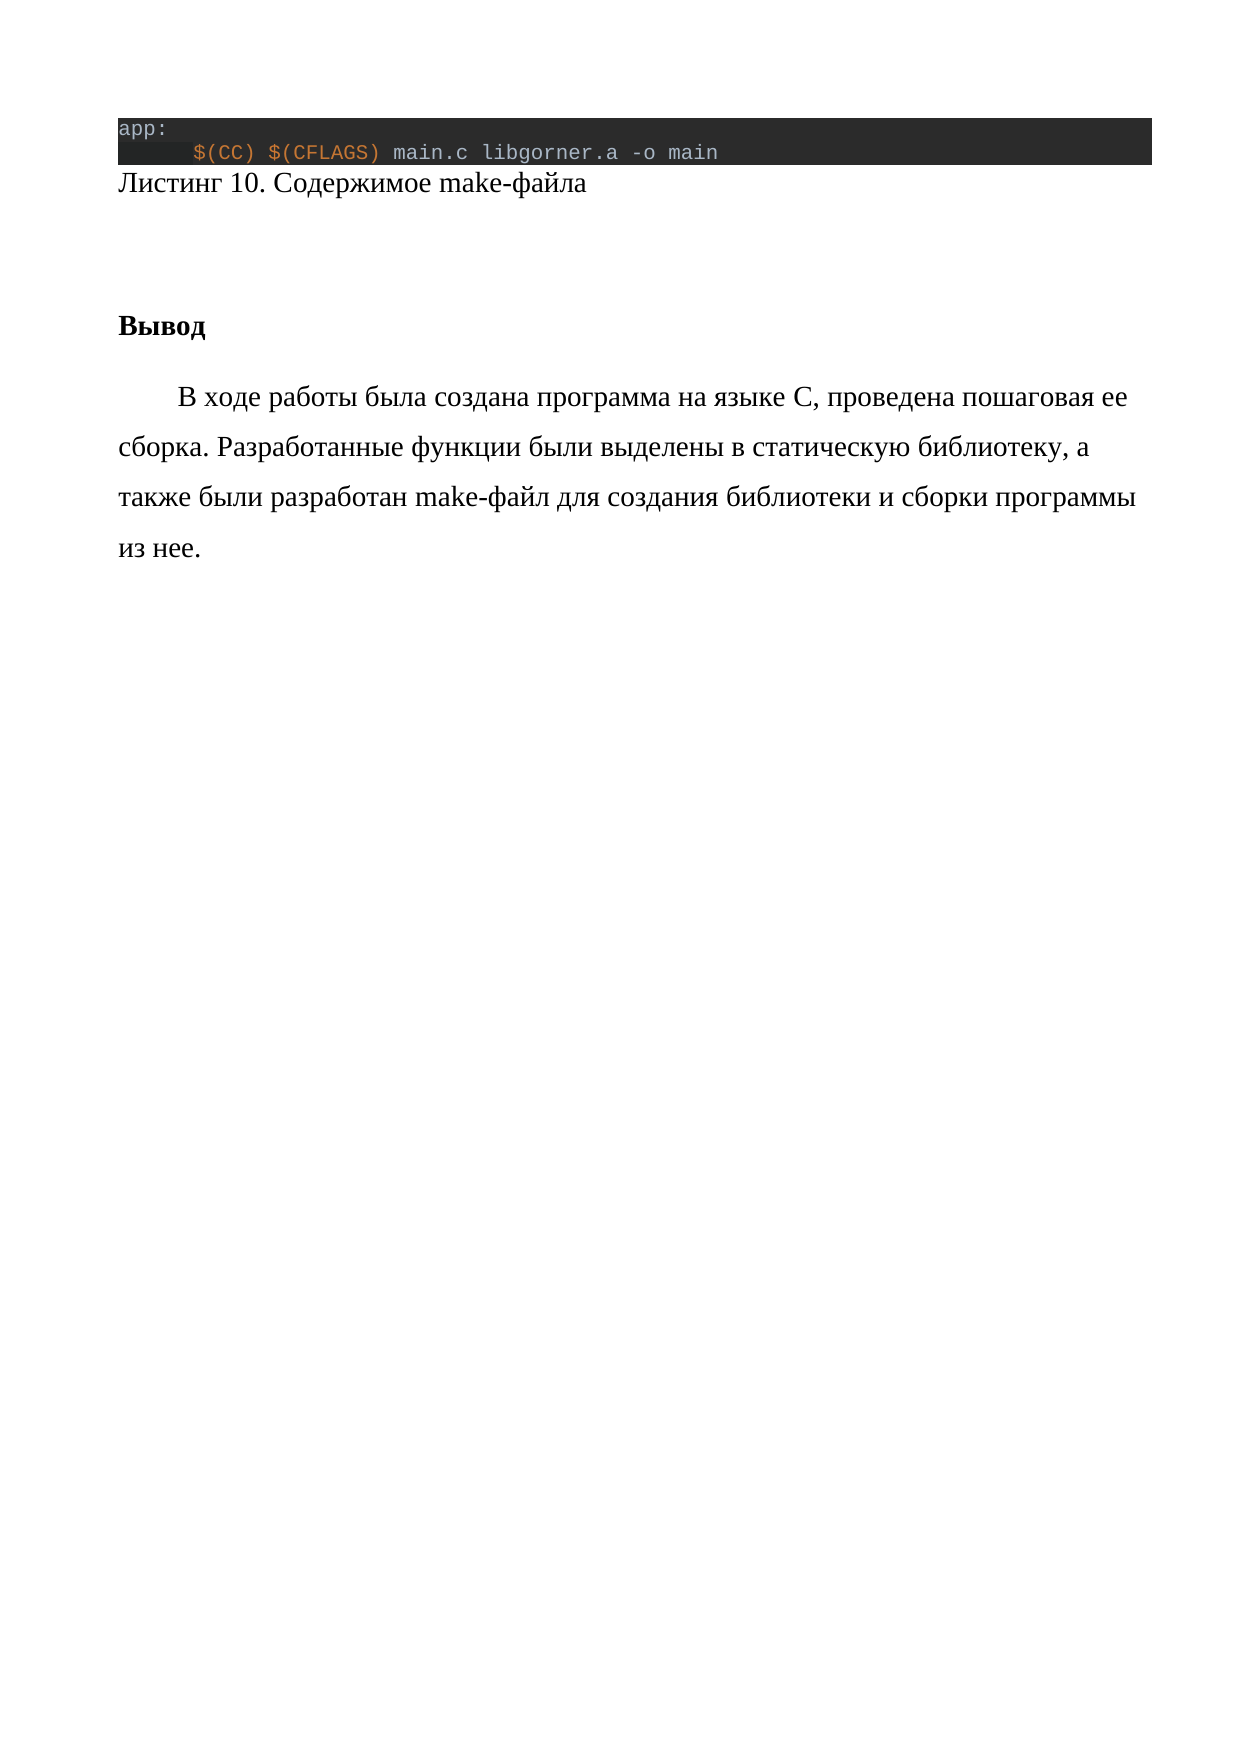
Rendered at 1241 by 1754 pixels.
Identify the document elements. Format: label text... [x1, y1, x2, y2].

text В ходе работы была создана программа на языке C, проведена пошаговая ее сборка. Разработанные функции были выделены в статическую библиотеку, а также были разработан make-файл для создания библиотеки и сборки программы из нее. [118, 379, 1152, 563]
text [118, 118, 1152, 165]
text Листинг 10. Содержимое make-файла [118, 165, 1152, 199]
text Вывод [118, 308, 1152, 341]
